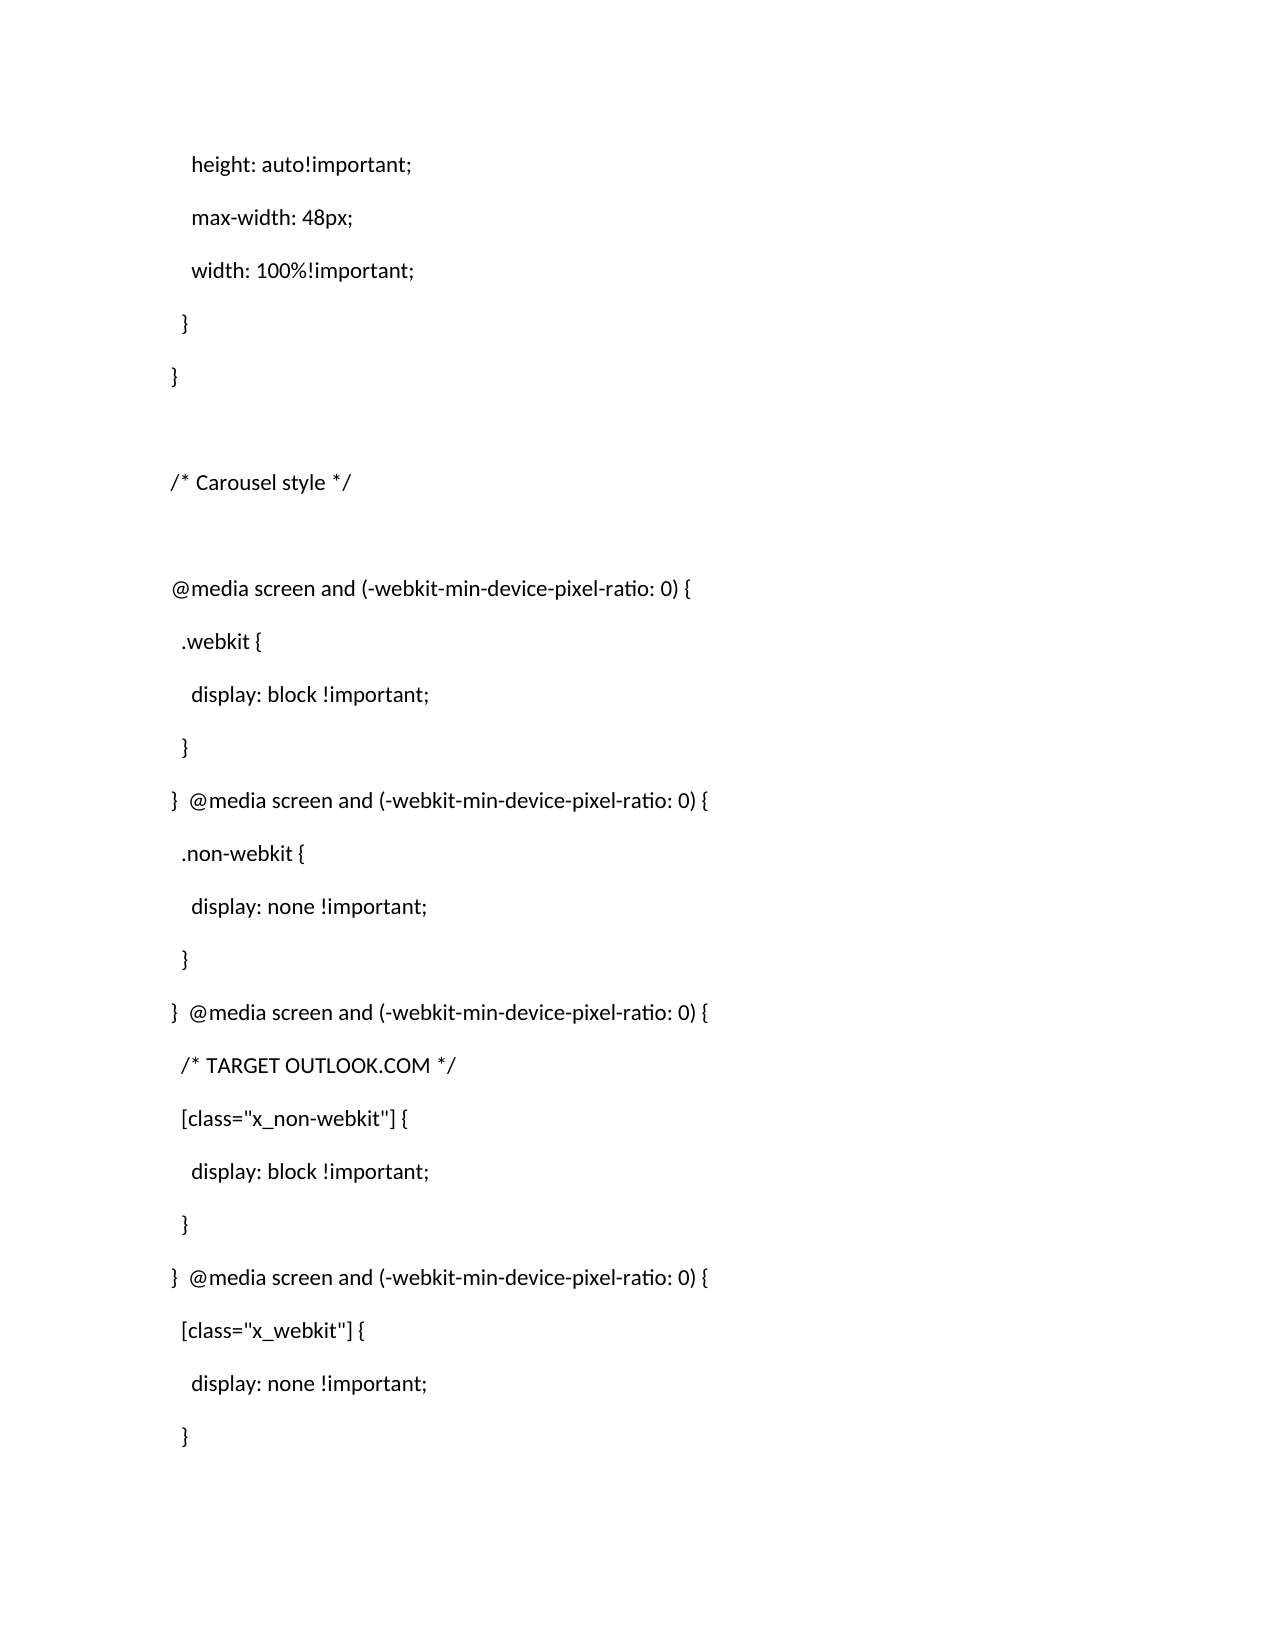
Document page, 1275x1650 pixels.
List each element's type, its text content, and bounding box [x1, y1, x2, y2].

text display: none !important; [150, 1369, 1125, 1397]
text /* Carousel style */ [150, 468, 1125, 496]
text width: 100%!important; [150, 256, 1125, 284]
text max-width: 48px; [150, 203, 1125, 231]
text } @media screen and (-webkit-min-device-pixel-ratio: 0) { [150, 998, 1125, 1026]
text .webkit { [150, 627, 1125, 655]
text } [150, 362, 1125, 390]
text [class="x_webkit"] { [150, 1316, 1125, 1344]
text [class="x_non-webkit"] { [150, 1104, 1125, 1132]
text } @media screen and (-webkit-min-device-pixel-ratio: 0) { [150, 786, 1125, 814]
text height: auto!important; [150, 150, 1125, 178]
text display: block !important; [150, 680, 1125, 708]
text } [150, 1422, 1125, 1451]
text } [150, 945, 1125, 973]
text } [150, 733, 1125, 761]
text display: none !important; [150, 892, 1125, 920]
text /* TARGET OUTLOOK.COM */ [150, 1051, 1125, 1079]
text } @media screen and (-webkit-min-device-pixel-ratio: 0) { [150, 1263, 1125, 1291]
text .non-webkit { [150, 839, 1125, 867]
text } [150, 309, 1125, 337]
text @media screen and (-webkit-min-device-pixel-ratio: 0) { [150, 574, 1125, 602]
text } [150, 1210, 1125, 1238]
text display: block !important; [150, 1157, 1125, 1185]
